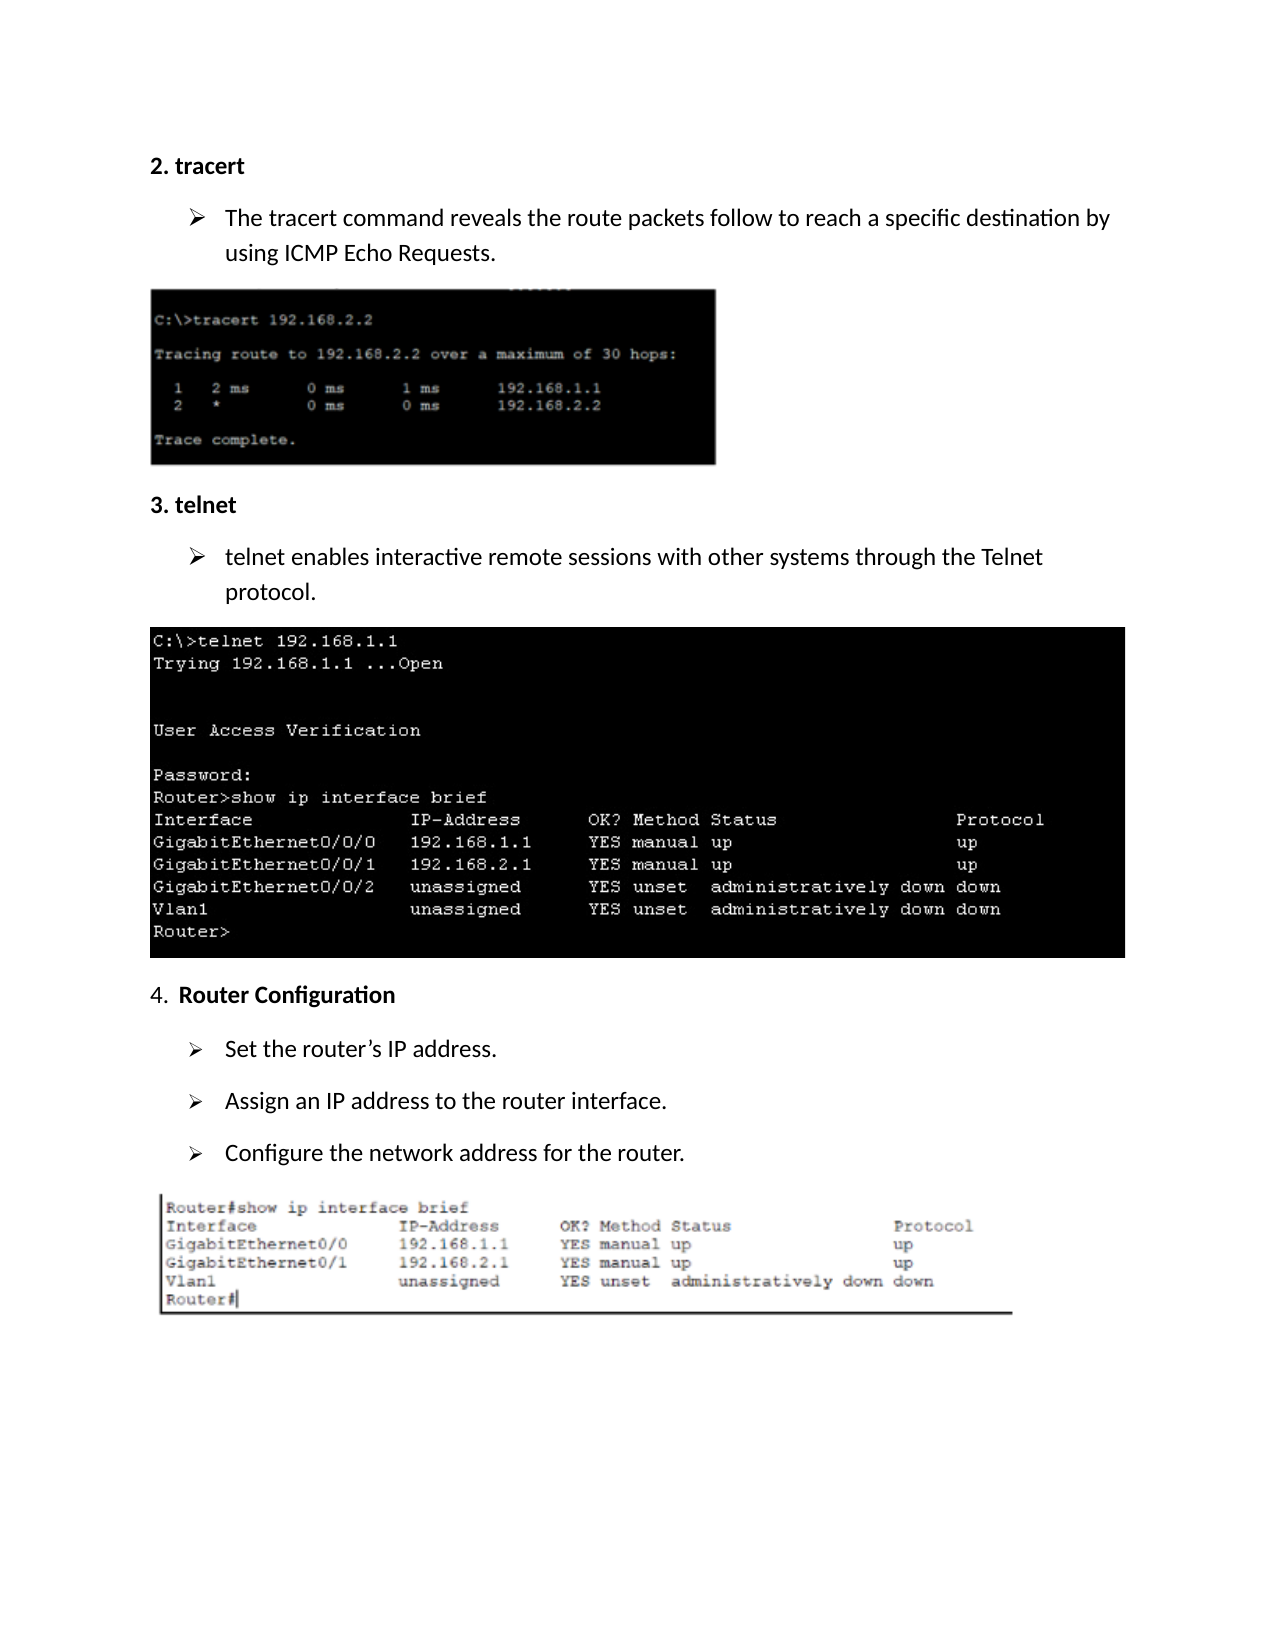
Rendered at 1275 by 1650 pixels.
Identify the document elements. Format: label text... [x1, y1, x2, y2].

picture [150, 288, 718, 468]
picture [150, 1188, 1069, 1334]
list Assign an IP address to the router interface. [187, 1085, 1125, 1116]
list Configure the network address for the router. [187, 1137, 1125, 1167]
picture [150, 627, 1125, 958]
list telnet enables interactive remote sessions with other systems through the Telnet protocol. [187, 541, 1125, 606]
list Set the router’s IP address. [187, 1034, 1125, 1064]
list The tracert command reveals the route packets follow to reach a specific destination by using ICMP Echo Requests. [187, 202, 1125, 267]
text 2. tracert [150, 150, 1125, 181]
text 3. telnet [150, 489, 1125, 520]
text 4. Router Configuration [150, 979, 1125, 1009]
